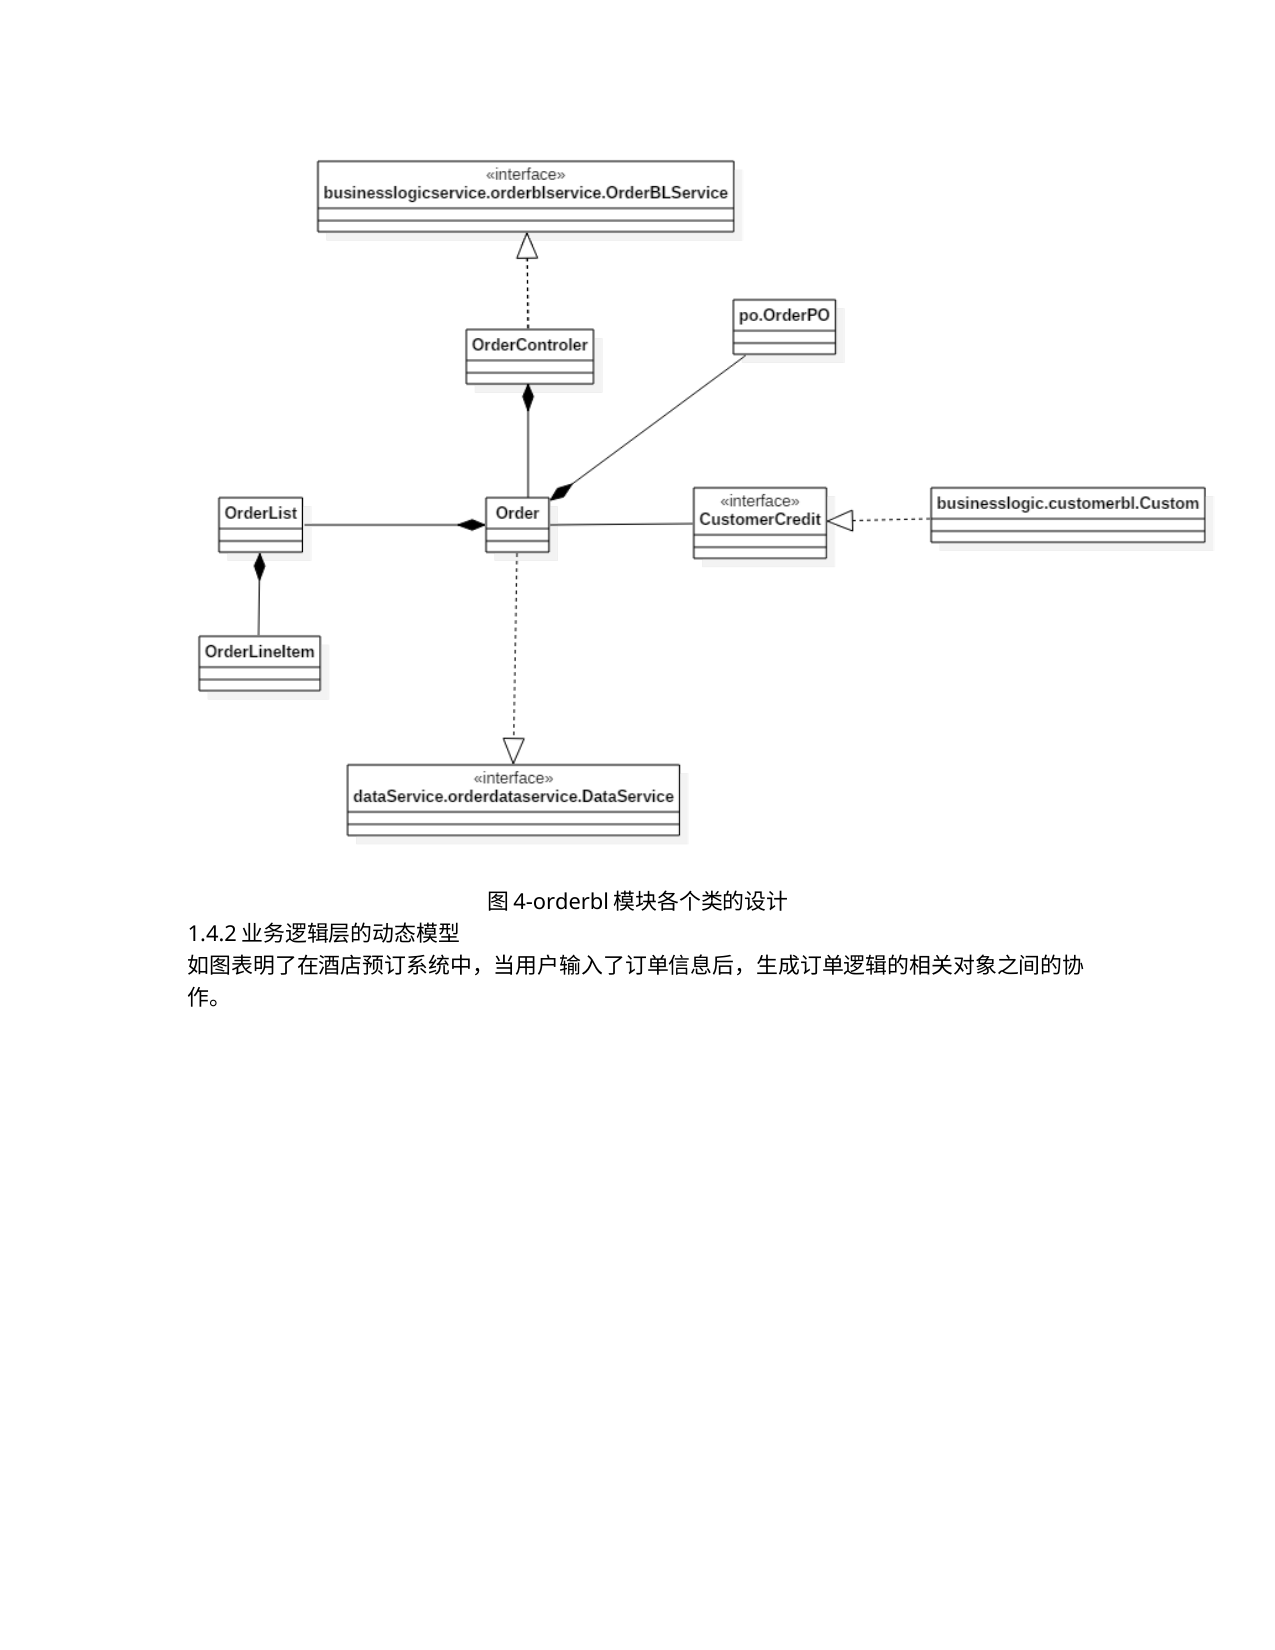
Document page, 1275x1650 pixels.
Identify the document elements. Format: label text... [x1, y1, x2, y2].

picture [187, 150, 1254, 885]
text 如图表明了在酒店预订系统中，当用户输入了订单信息后，生成订单逻辑的相关对象之间的协作。 [187, 948, 1087, 1011]
text 图4-orderbl模块各个类的设计 [187, 885, 1087, 916]
text 1.4.2业务逻辑层的动态模型 [187, 916, 1087, 948]
